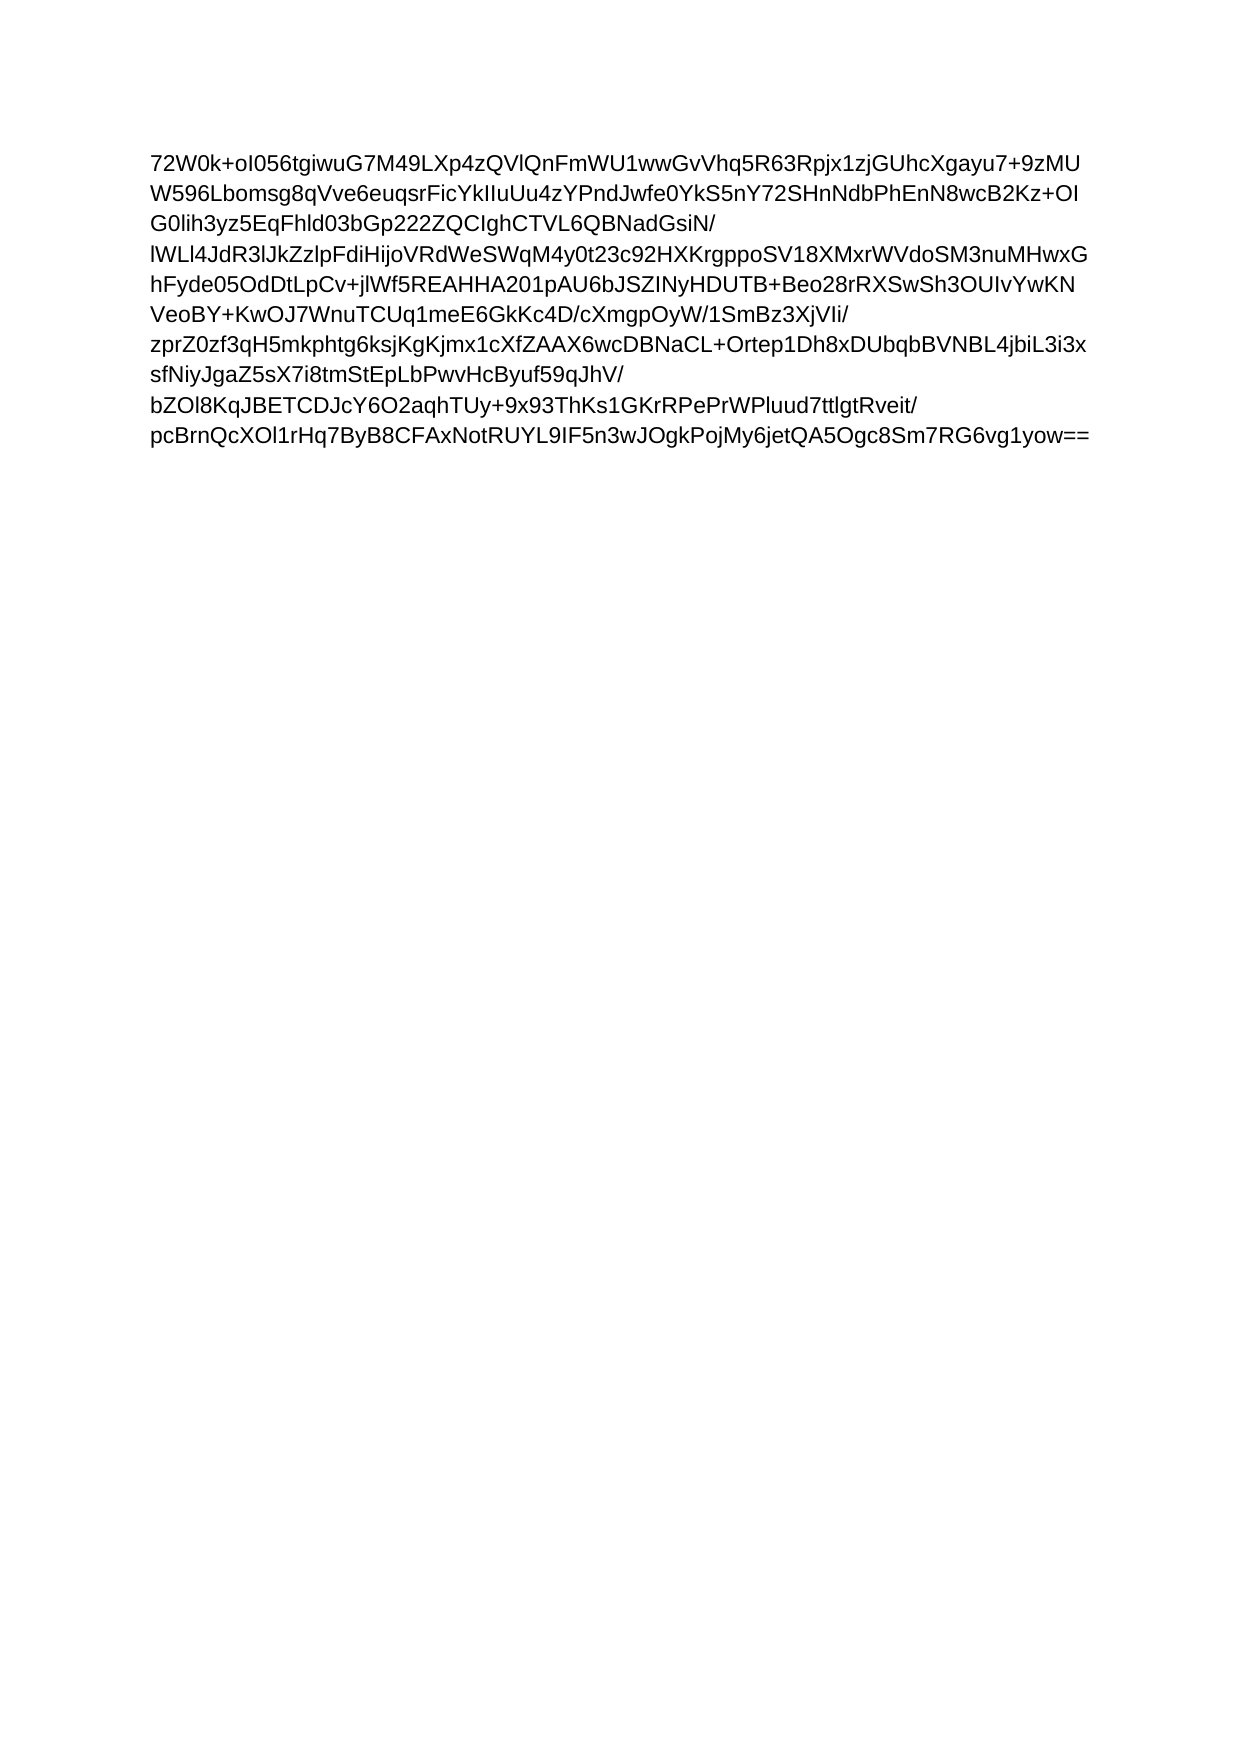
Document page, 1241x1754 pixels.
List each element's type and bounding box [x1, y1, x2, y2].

text [150, 150, 1090, 448]
